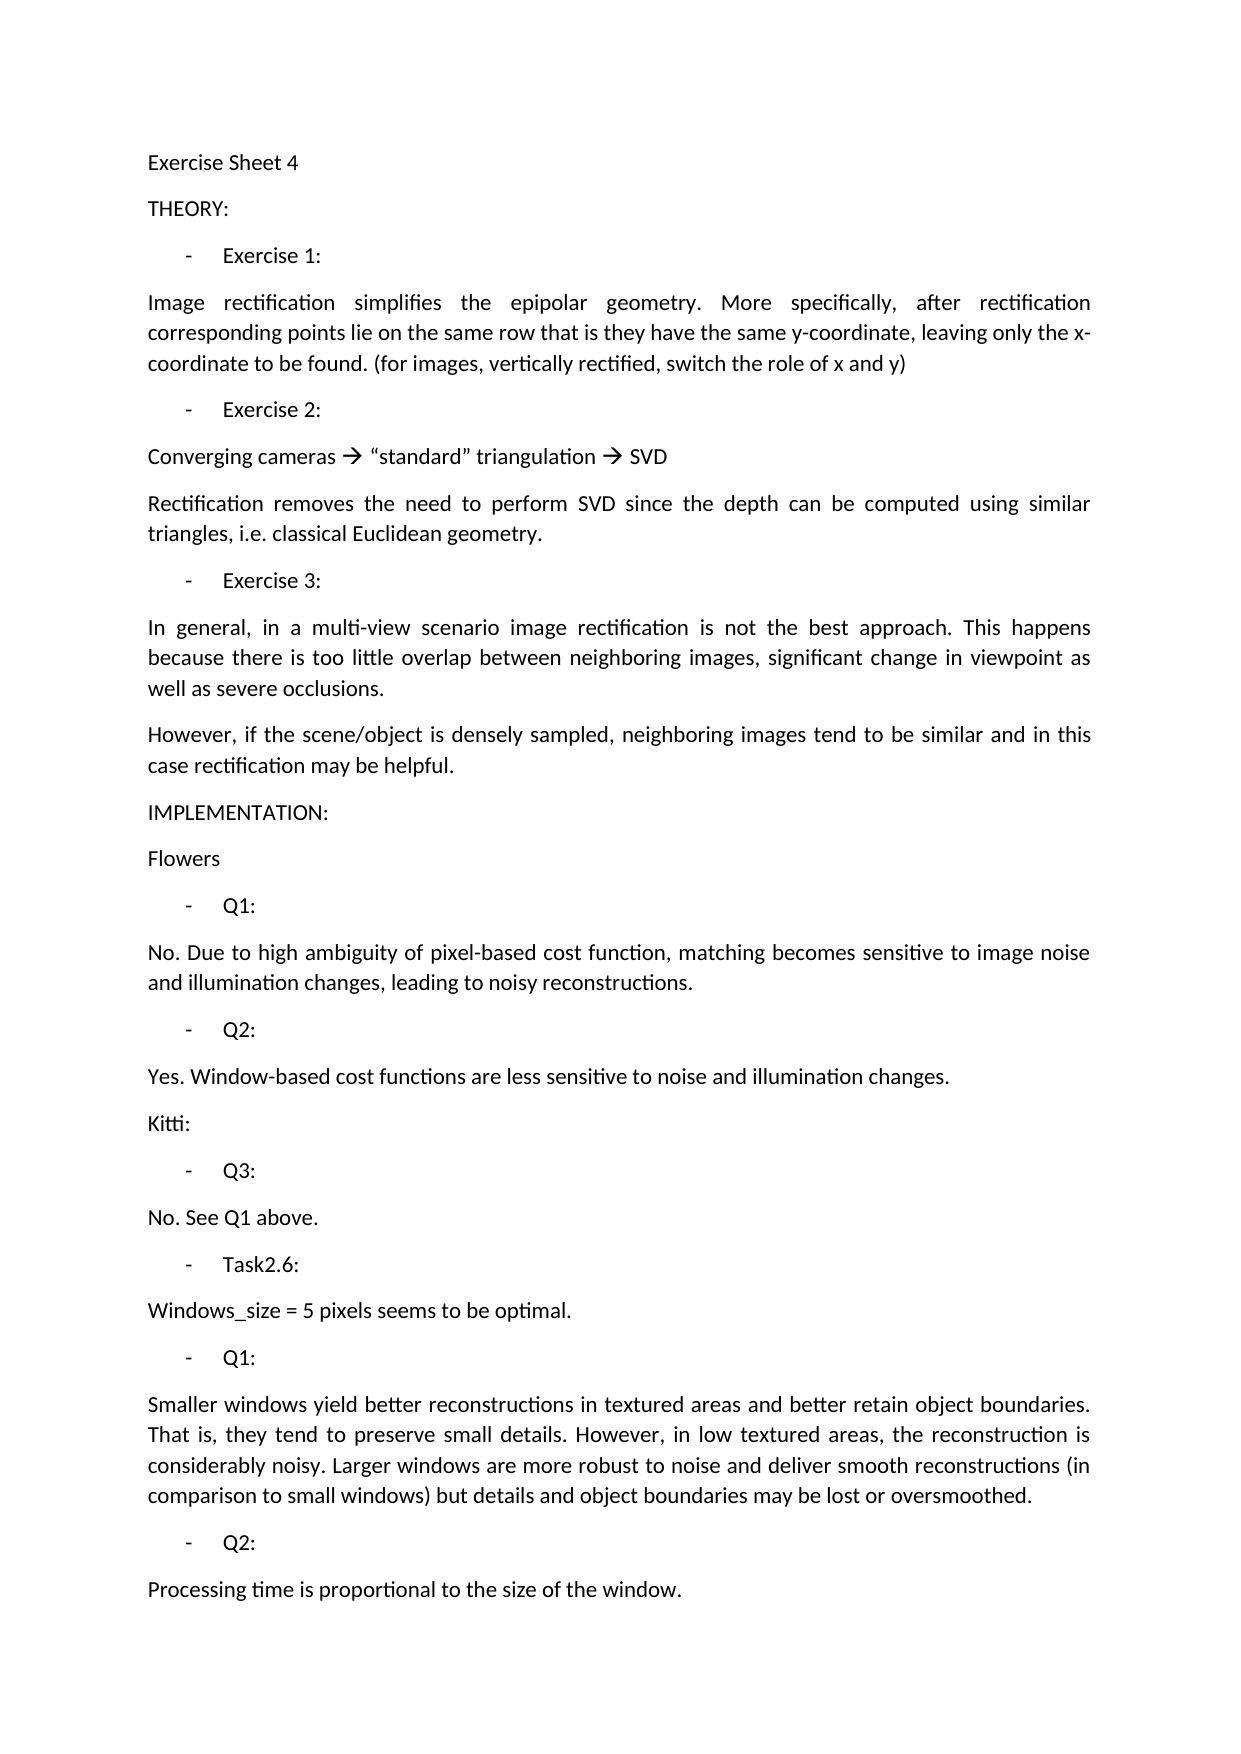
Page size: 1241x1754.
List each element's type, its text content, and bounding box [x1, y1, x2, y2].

text Yes. Window-based cost functions are less sensitive to noise and illumination changes. [148, 1062, 1093, 1090]
list Q1: [185, 1343, 1093, 1371]
text No. See Q1 above. [148, 1203, 1093, 1231]
list Q3: [185, 1156, 1093, 1184]
text Windows_size = 5 pixels seems to be optimal. [148, 1297, 1093, 1324]
list Q1: [185, 891, 1093, 919]
text THEORY: [148, 194, 1093, 222]
text However, if the scene/object is densely sampled, neighboring images tend to be similar and in this case rectification may be helpful. [148, 721, 1093, 779]
list Task2.6: [185, 1250, 1093, 1278]
list Exercise 1: [185, 241, 1093, 269]
text No. Due to high ambiguity of pixel-based cost function, matching becomes sensitive to image noise and illumination changes, leading to noisy reconstructions. [148, 938, 1093, 996]
text Processing time is proportional to the size of the window. [148, 1575, 1093, 1603]
list Q2: [185, 1528, 1093, 1556]
text Smaller windows yield better reconstructions in textured areas and better retain object boundaries. That is, they tend to preserve small details. However, in low textured areas, the reconstruction is considerably noisy. Larger windows are more robust to noise and deliver smooth reconstructions (in comparison to small windows) but details and object boundaries may be lost or oversmoothed. [148, 1390, 1093, 1509]
text Kitti: [148, 1109, 1093, 1137]
list Exercise 2: [185, 396, 1093, 423]
text IMPLEMENTATION: [148, 798, 1093, 826]
text In general, in a multi-view scenario image rectification is not the best approach. This happens because there is too little overlap between neighboring images, significant change in viewpoint as well as severe occlusions. [148, 613, 1093, 702]
text Converging cameras “standard” triangulation SVD [148, 442, 1093, 470]
text Rectification removes the need to perform SVD since the depth can be computed using similar triangles, i.e. classical Euclidean geometry. [148, 489, 1093, 547]
text Flowers [148, 844, 1093, 872]
list Q2: [185, 1015, 1093, 1043]
list Exercise 3: [185, 566, 1093, 594]
text Exercise Sheet 4 [148, 148, 1093, 176]
text Image rectification simplifies the epipolar geometry. More specifically, after rectification corresponding points lie on the same row that is they have the same y-coordinate, leaving only the x-coordinate to be found. (for images, vertically rectified, switch the role of x and y) [148, 288, 1093, 377]
